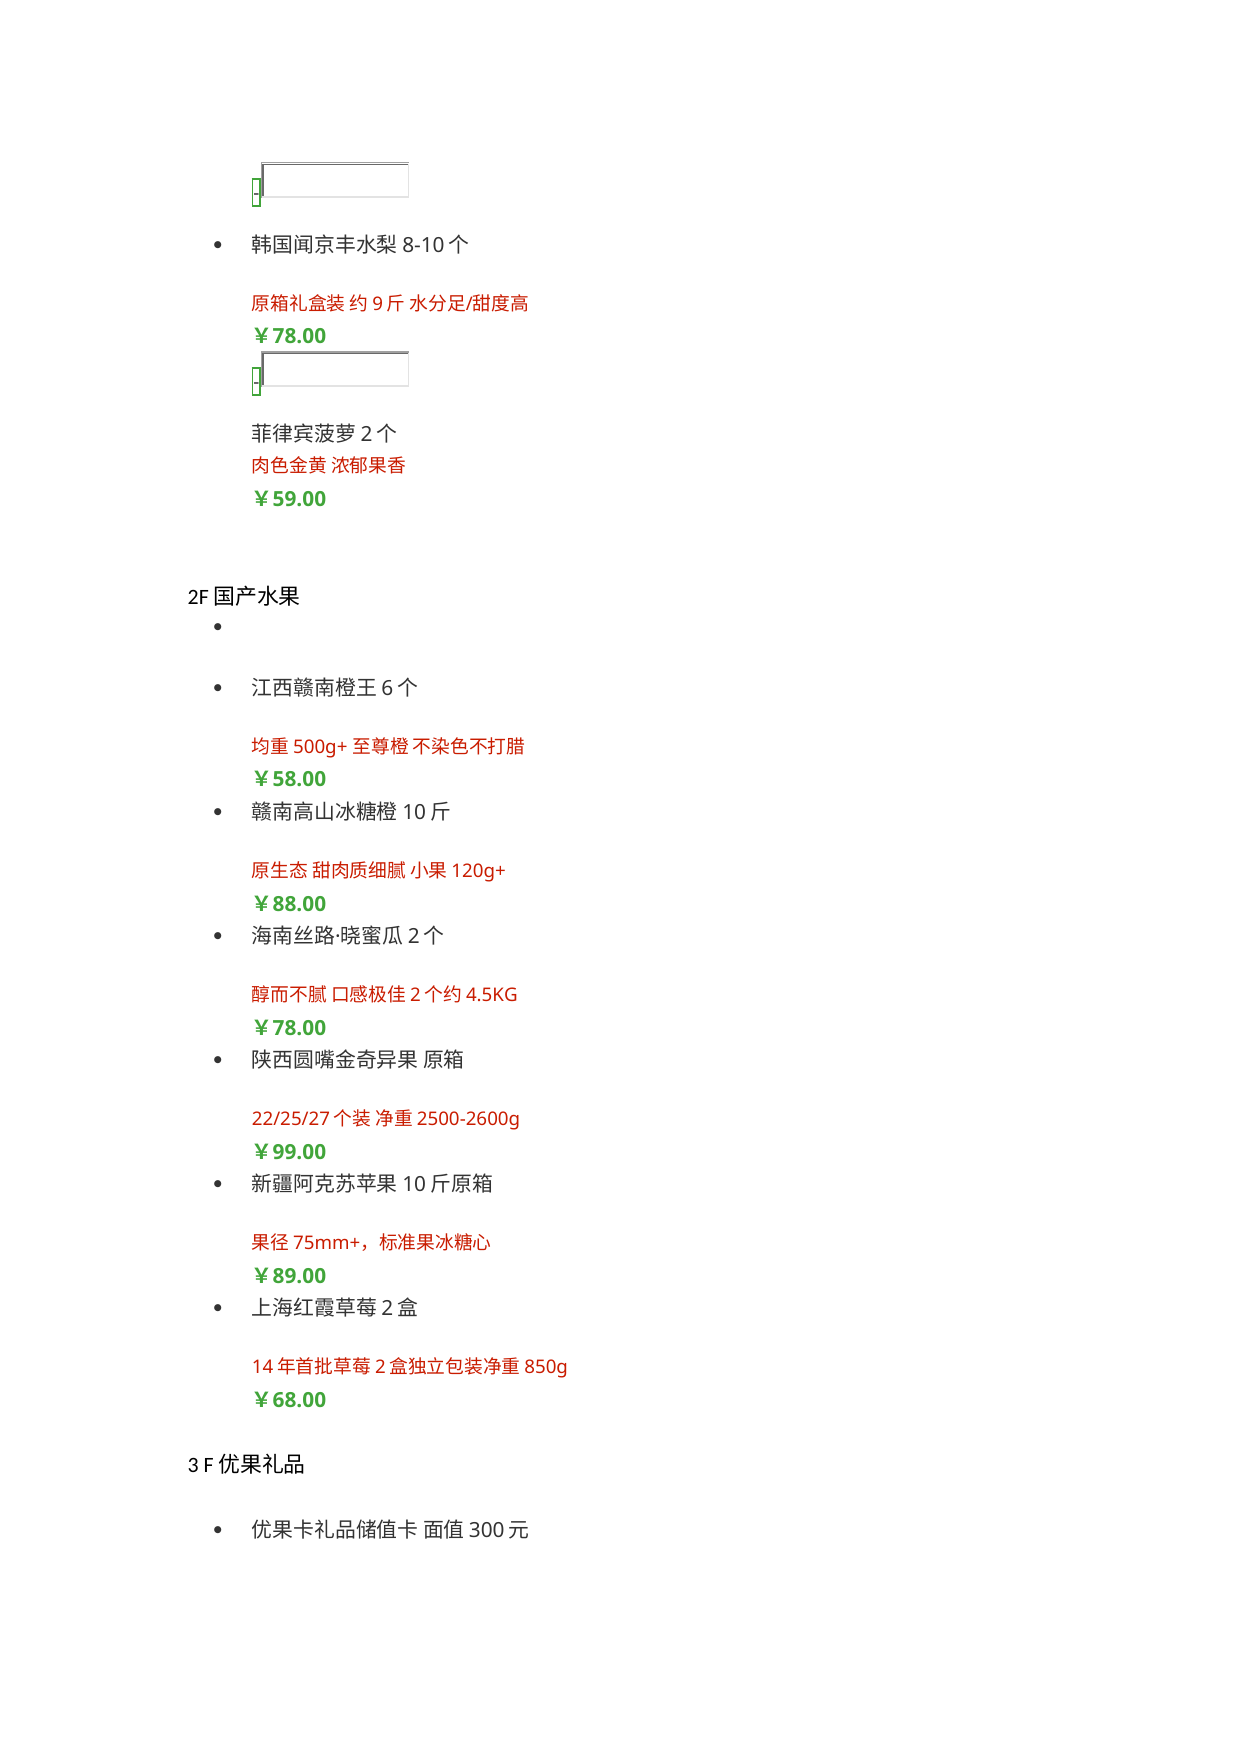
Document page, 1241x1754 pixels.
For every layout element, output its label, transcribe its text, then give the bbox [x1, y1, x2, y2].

list 江西赣南橙王 6个 [214, 670, 1028, 703]
text 均重500g+ 至尊橙 不染色不打腊 [252, 729, 1028, 762]
text 14年首批草莓 2盒独立包装净重850g [252, 1349, 1053, 1382]
text ￥88.00 [252, 886, 1028, 918]
text - [252, 162, 1028, 227]
text 2F国产水果 [187, 578, 1053, 611]
text 原生态 甜肉质细腻 小果120g+ [252, 853, 1028, 886]
text - [252, 351, 1028, 416]
text ￥78.00 [252, 1010, 1053, 1042]
list 优果卡礼品储值卡 面值300元 [214, 1512, 1028, 1544]
text 醇而不腻 口感极佳 2个约4.5KG [252, 977, 1053, 1010]
text 果径75mm+，标准果冰糖心 [252, 1225, 1028, 1258]
text 菲律宾菠萝 2个 [252, 416, 1028, 448]
list 海南丝路·晓蜜瓜 2个 [214, 918, 1053, 951]
text 原箱礼盒装 约9斤 水分足/甜度高 [252, 286, 1028, 318]
text 3 F优果礼品 [187, 1447, 1053, 1479]
list 赣南高山冰糖橙 10斤 [214, 794, 1028, 827]
list 新疆阿克苏苹果 10斤原箱 [214, 1166, 1028, 1199]
text ￥89.00 [252, 1258, 1028, 1290]
text ￥58.00 [252, 762, 1028, 794]
text ￥68.00 [252, 1382, 1053, 1414]
text ￥78.00 [252, 318, 1028, 351]
list 上海红霞草莓 2盒 [214, 1290, 1053, 1323]
text 肉色金黄 浓郁果香 [252, 448, 1053, 481]
text 22/25/27个装 净重2500-2600g [252, 1101, 1028, 1134]
list 韩国闻京丰水梨 8-10个 [214, 227, 1028, 259]
text ￥59.00 [252, 481, 1053, 513]
text ￥99.00 [252, 1134, 1028, 1166]
list 陕西圆嘴金奇异果 原箱 [214, 1042, 1028, 1075]
